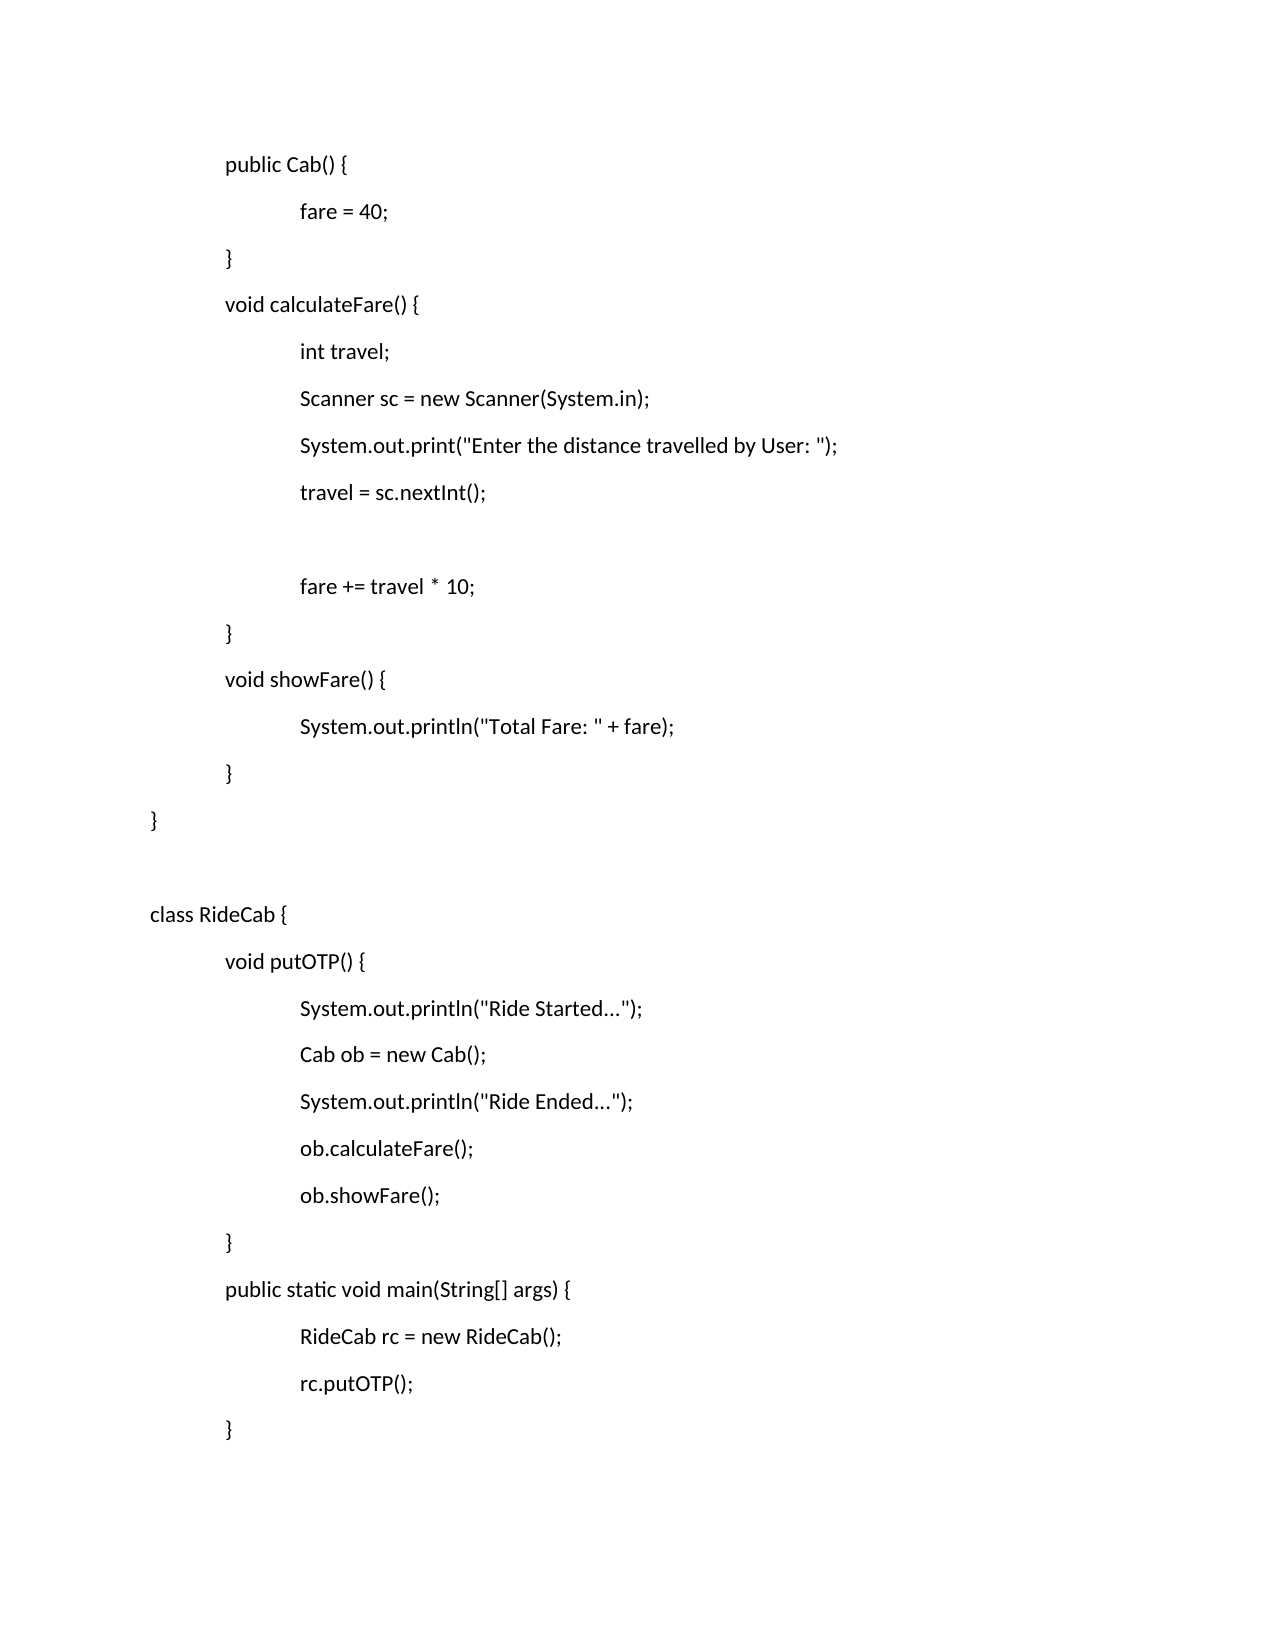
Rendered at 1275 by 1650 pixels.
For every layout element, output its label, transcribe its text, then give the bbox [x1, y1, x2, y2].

text ob.calculateFare(); [150, 1134, 1125, 1162]
text Cab ob = new Cab(); [150, 1041, 1125, 1069]
text void putOTP() { [150, 947, 1125, 975]
text rc.putOTP(); [150, 1369, 1125, 1397]
text System.out.println("Total Fare: " + fare); [150, 712, 1125, 741]
text ob.showFare(); [150, 1181, 1125, 1209]
text Scanner sc = new Scanner(System.in); [150, 384, 1125, 412]
text System.out.println("Ride Ended..."); [150, 1087, 1125, 1116]
text void showFare() { [150, 666, 1125, 694]
text } [150, 244, 1125, 272]
text class RideCab { [150, 900, 1125, 928]
text fare = 40; [150, 197, 1125, 225]
text } [150, 806, 1125, 834]
text public static void main(String[] args) { [150, 1275, 1125, 1303]
text } [150, 619, 1125, 647]
text public Cab() { [150, 150, 1125, 178]
text int travel; [150, 337, 1125, 366]
text RideCab rc = new RideCab(); [150, 1322, 1125, 1350]
text } [150, 759, 1125, 787]
text System.out.println("Ride Started..."); [150, 994, 1125, 1022]
text } [150, 1228, 1125, 1256]
text System.out.print("Enter the distance travelled by User: "); [150, 431, 1125, 459]
text void calculateFare() { [150, 291, 1125, 319]
text travel = sc.nextInt(); [150, 478, 1125, 506]
text fare += travel * 10; [150, 572, 1125, 600]
text } [150, 1416, 1125, 1444]
